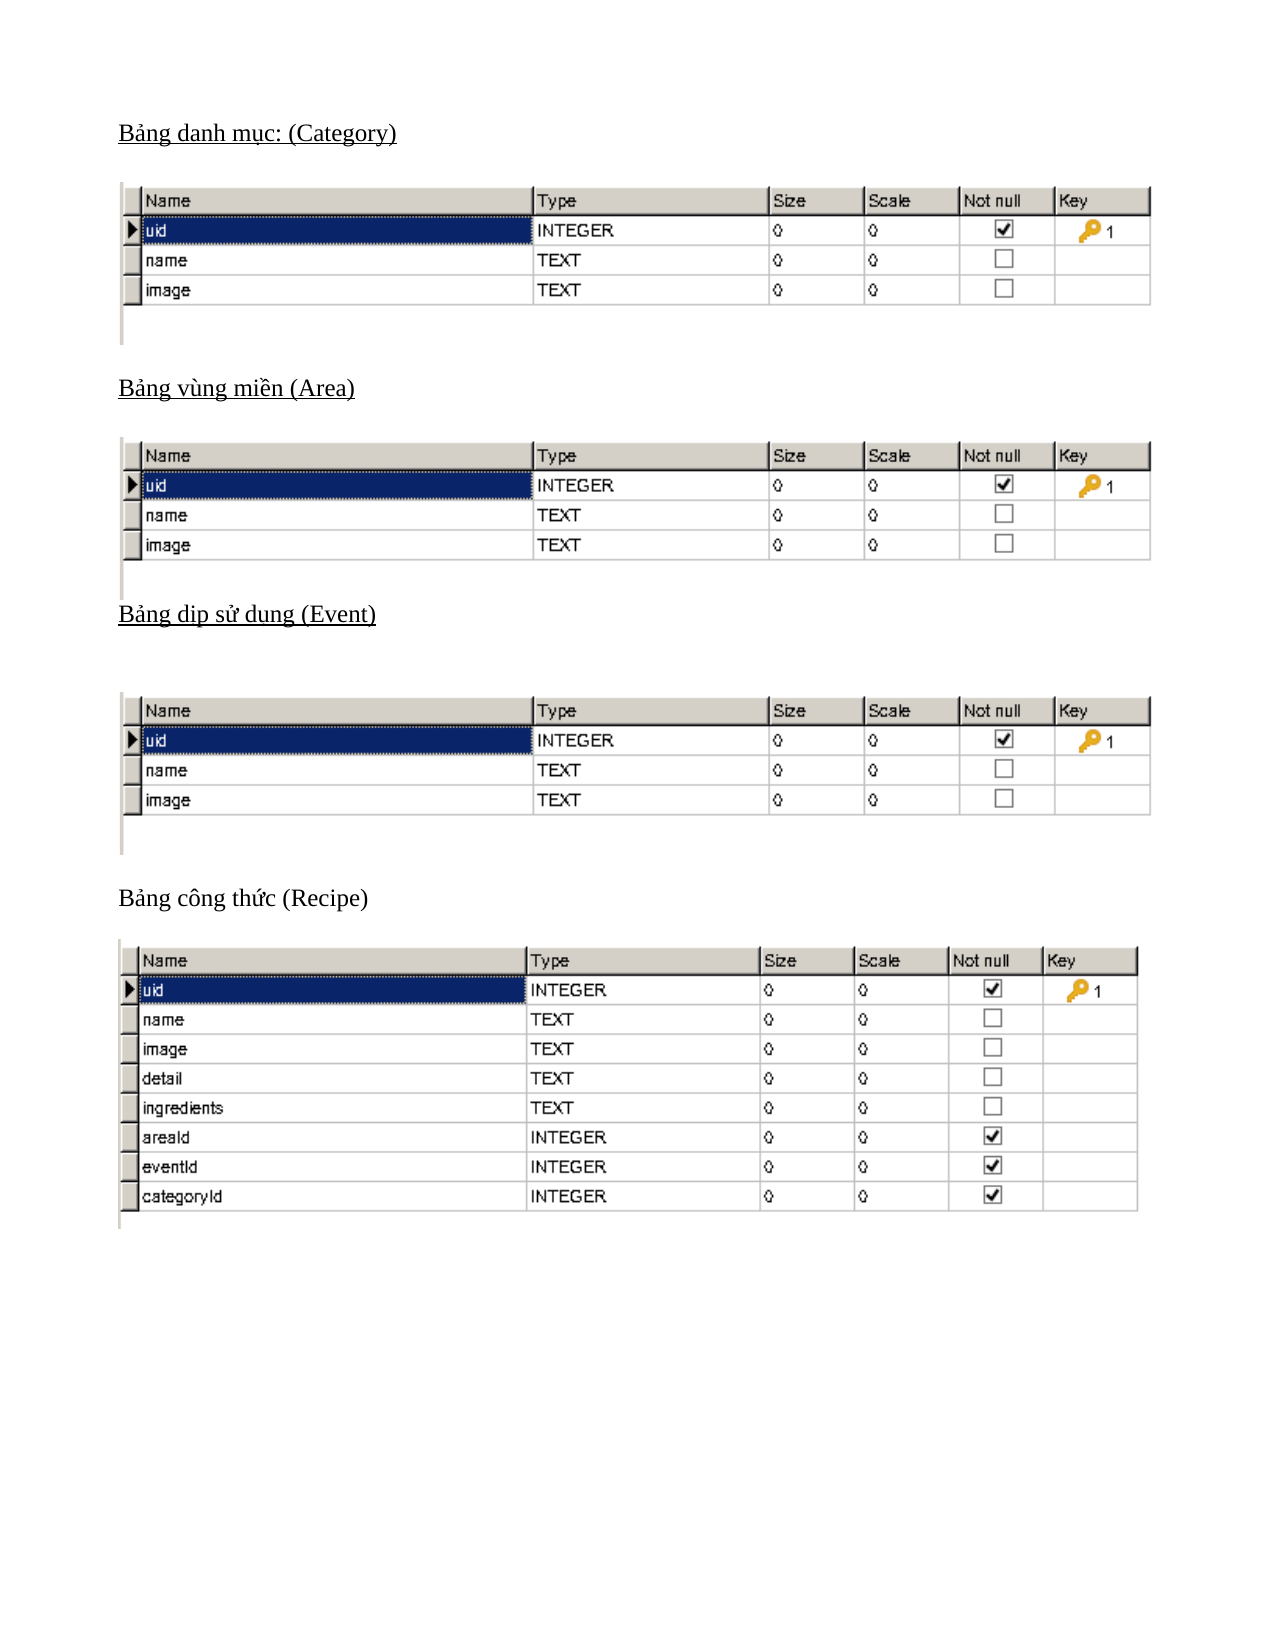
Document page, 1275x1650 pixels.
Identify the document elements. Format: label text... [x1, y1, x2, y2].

picture [119, 692, 1159, 855]
picture [119, 182, 1159, 345]
text Bảng công thức (Recipe) [118, 883, 1157, 912]
picture [119, 437, 1159, 600]
text Bảng vùng miền (Area) [118, 373, 1157, 402]
text Bảng danh mục: (Category) [118, 118, 1157, 176]
picture [118, 939, 1157, 1229]
